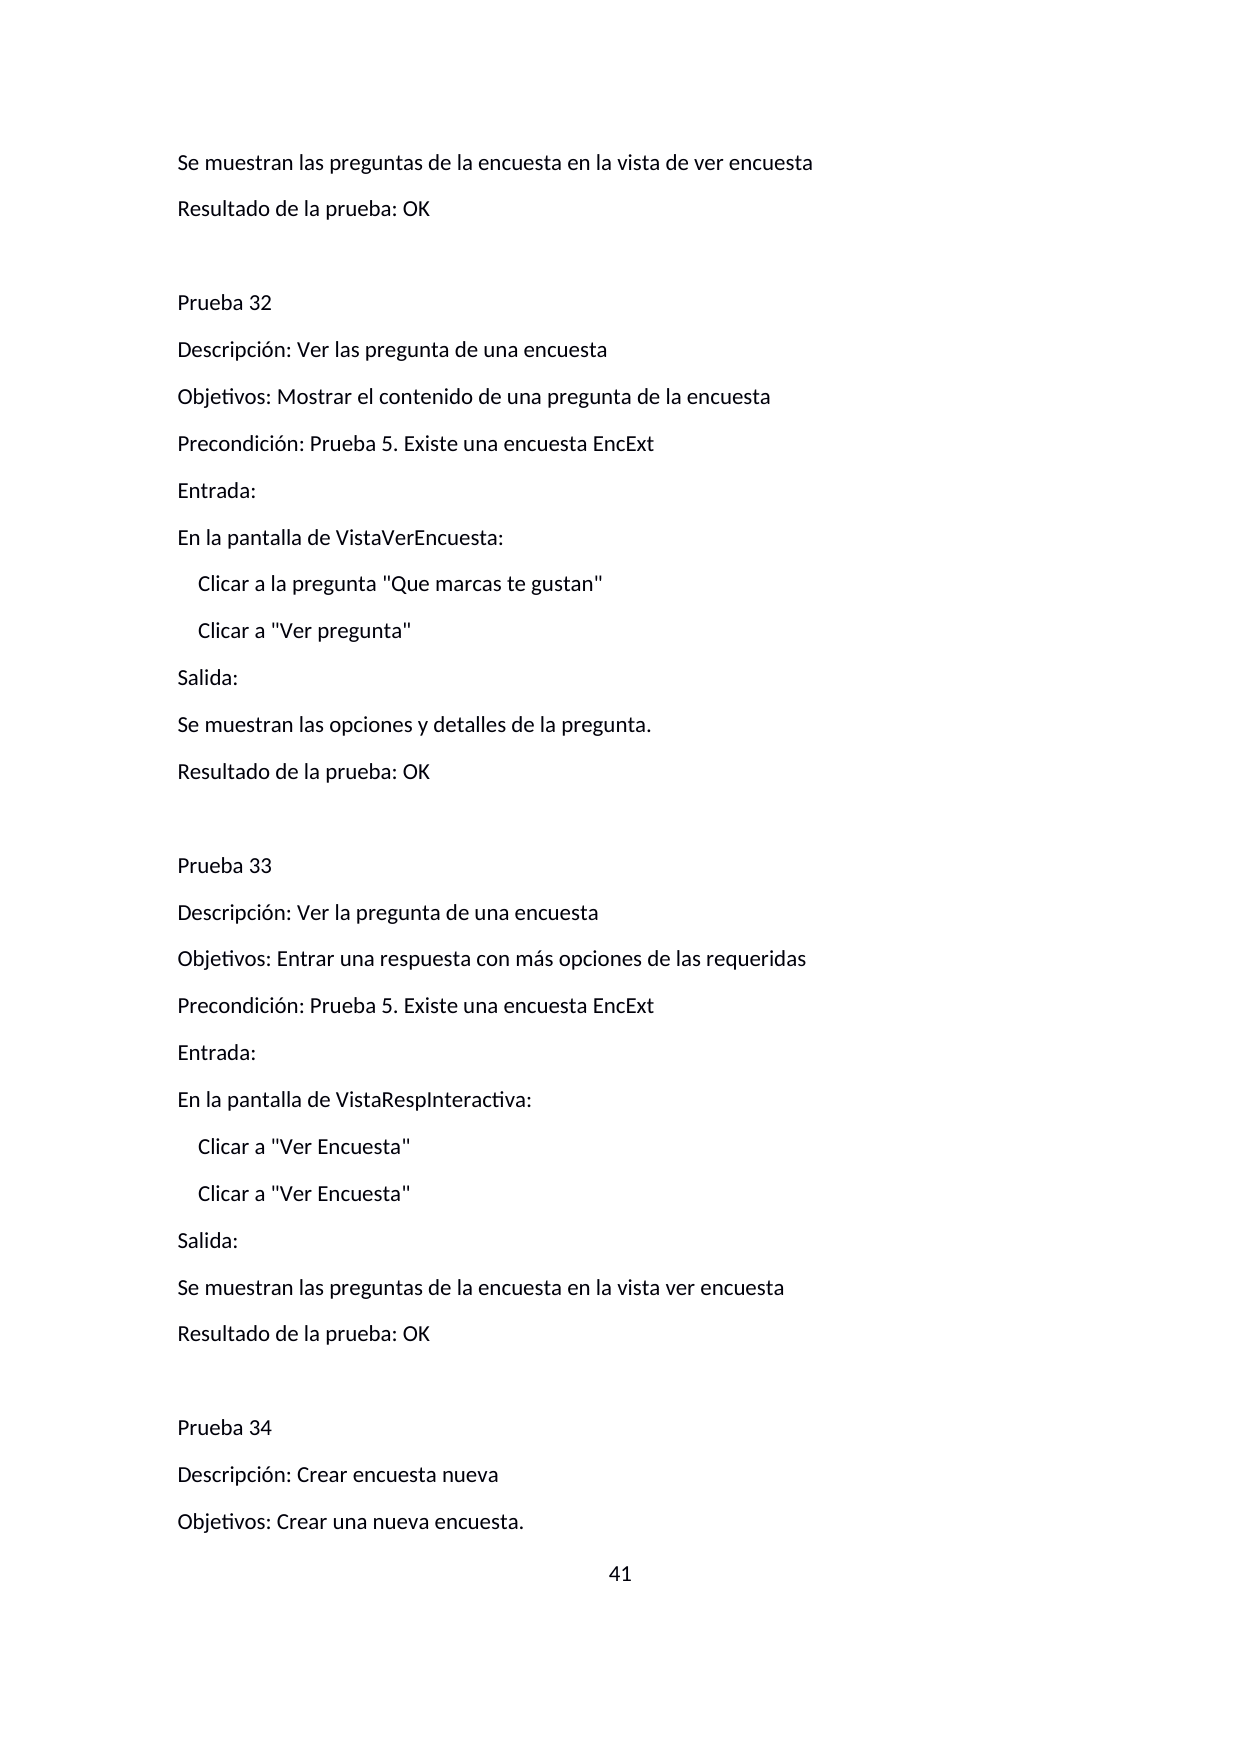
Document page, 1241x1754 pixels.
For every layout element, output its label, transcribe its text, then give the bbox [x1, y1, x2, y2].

text Salida: [177, 1226, 1063, 1254]
text En la pantalla de VistaRespInteractiva: [177, 1085, 1063, 1113]
text Clicar a la pregunta "Que marcas te gustan" [177, 569, 1063, 597]
text Se muestran las opciones y detalles de la pregunta. [177, 710, 1063, 738]
text Resultado de la prueba: OK [177, 194, 1063, 222]
text Prueba 34 [177, 1413, 1063, 1441]
text Objetivos: Entrar una respuesta con más opciones de las requeridas [177, 944, 1063, 972]
text Prueba 33 [177, 851, 1063, 879]
text Clicar a "Ver pregunta" [177, 616, 1063, 644]
text Se muestran las preguntas de la encuesta en la vista ver encuesta [177, 1273, 1063, 1301]
text Clicar a "Ver Encuesta" [177, 1132, 1063, 1160]
text Prueba 32 [177, 288, 1063, 316]
text Objetivos: Crear una nueva encuesta. [177, 1507, 1063, 1535]
text Descripción: Ver las pregunta de una encuesta [177, 335, 1063, 363]
text Salida: [177, 663, 1063, 691]
text Se muestran las preguntas de la encuesta en la vista de ver encuesta [177, 148, 1063, 176]
text Precondición: Prueba 5. Existe una encuesta EncExt [177, 991, 1063, 1019]
text Descripción: Ver la pregunta de una encuesta [177, 898, 1063, 926]
text Entrada: [177, 476, 1063, 504]
text Descripción: Crear encuesta nueva [177, 1460, 1063, 1488]
text Entrada: [177, 1038, 1063, 1066]
text Resultado de la prueba: OK [177, 1319, 1063, 1347]
text En la pantalla de VistaVerEncuesta: [177, 523, 1063, 551]
text Clicar a "Ver Encuesta" [177, 1179, 1063, 1207]
text Resultado de la prueba: OK [177, 757, 1063, 785]
text Precondición: Prueba 5. Existe una encuesta EncExt [177, 429, 1063, 457]
text Objetivos: Mostrar el contenido de una pregunta de la encuesta [177, 382, 1063, 410]
